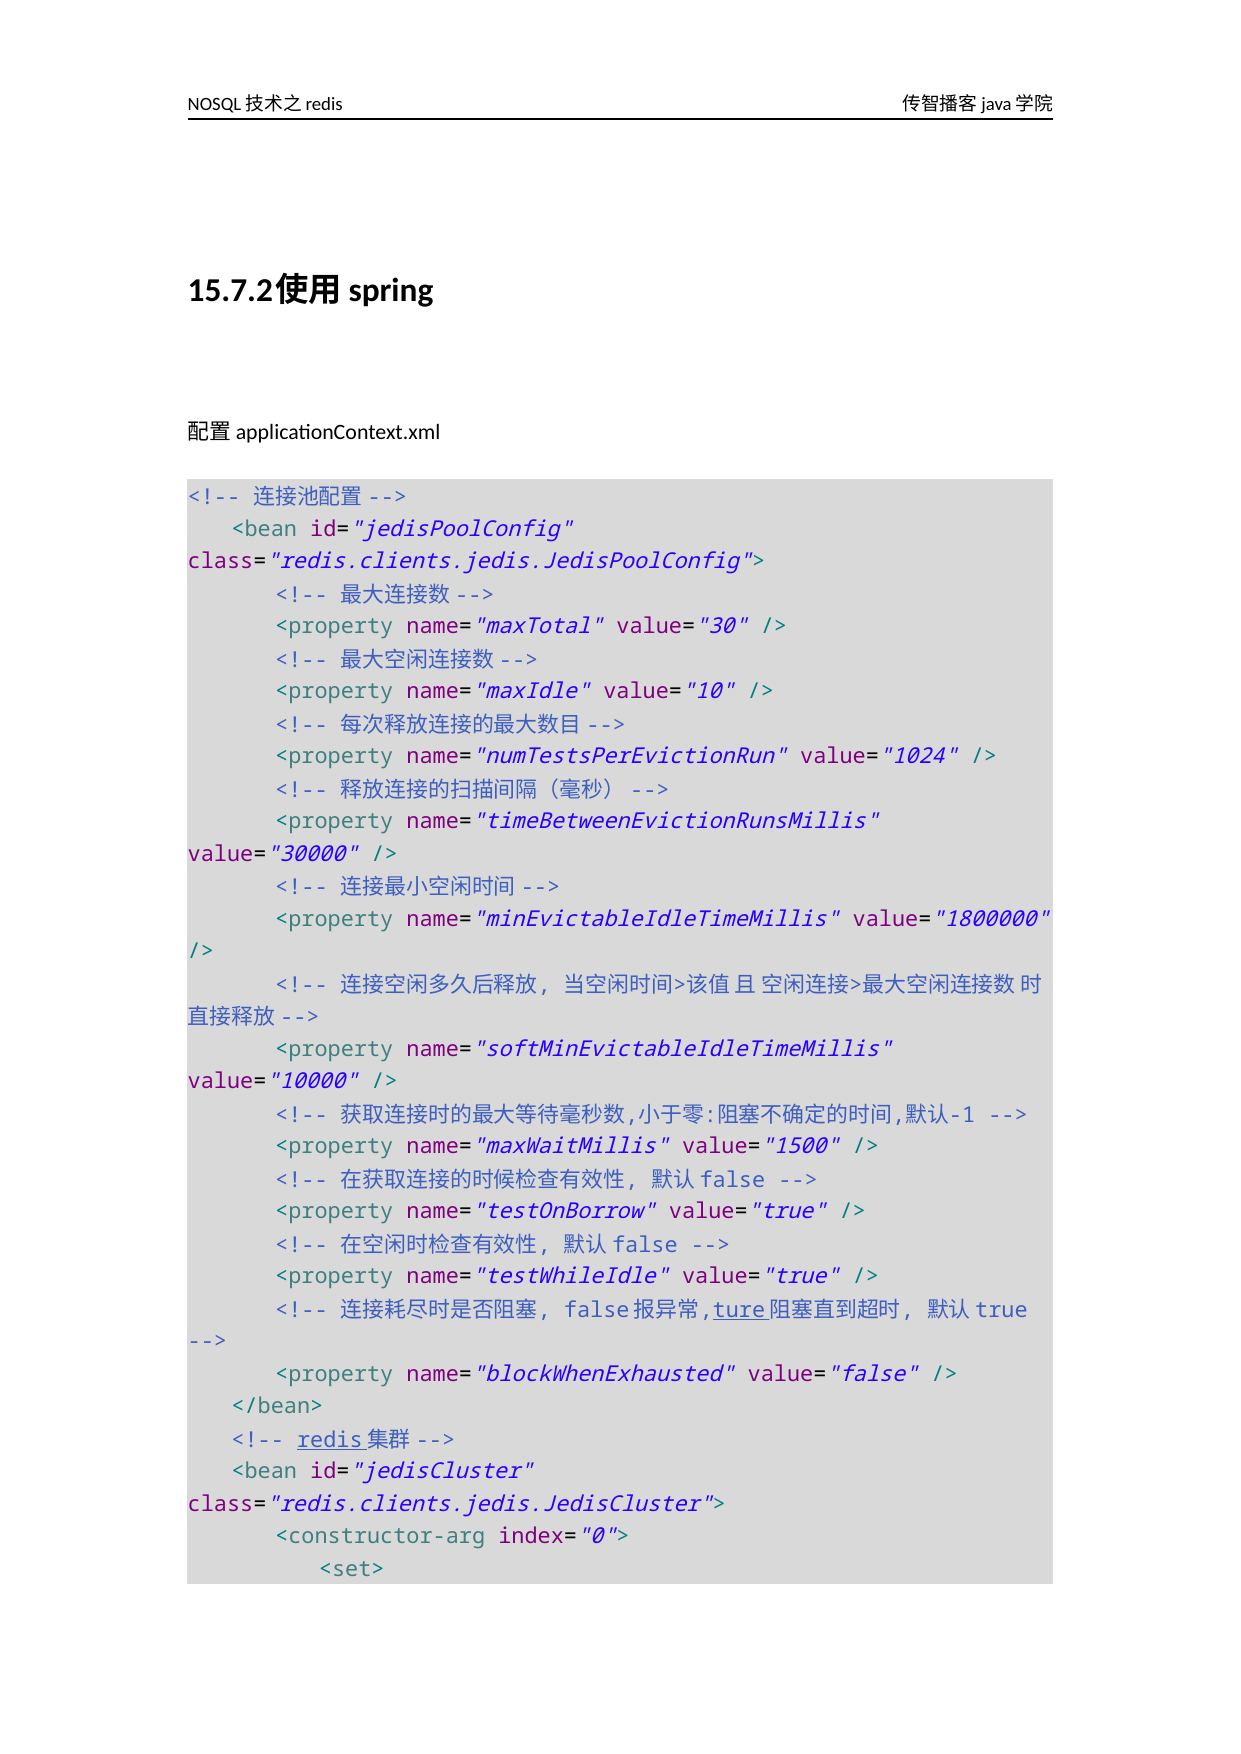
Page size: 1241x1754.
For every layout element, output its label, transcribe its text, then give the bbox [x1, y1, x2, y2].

text <constructor-arg index="0"> [187, 1519, 1053, 1551]
text <!-- 连接耗尽时是否阻塞, false报异常,ture阻塞直到超时, 默认true --> [187, 1291, 1053, 1356]
text <!-- 在获取连接的时候检查有效性, 默认false --> [187, 1161, 1053, 1194]
text <!-- 在空闲时检查有效性, 默认false --> [187, 1226, 1053, 1259]
text <property name="maxIdle" value="10" /> [187, 674, 1053, 706]
text <!-- 获取连接时的最大等待毫秒数,小于零:阻塞不确定的时间,默认-1 --> [187, 1096, 1053, 1129]
text <property name="testOnBorrow" value="true" /> [187, 1194, 1053, 1226]
text <property name="maxWaitMillis" value="1500" /> [187, 1129, 1053, 1161]
text <!-- 最大空闲连接数 --> [187, 641, 1053, 674]
text <property name="numTestsPerEvictionRun" value="1024" /> [187, 739, 1053, 771]
text <property name="softMinEvictableIdleTimeMillis" value="10000" /> [187, 1031, 1053, 1096]
text <property name="blockWhenExhausted" value="false" /> [187, 1356, 1053, 1389]
text <!-- 连接最小空闲时间 --> [187, 869, 1053, 901]
subtitle 使用spring [187, 254, 1053, 319]
text <!-- 释放连接的扫描间隔（毫秒） --> [187, 771, 1053, 804]
text 配置applicationContext.xml [187, 414, 1053, 446]
text <set> [187, 1551, 1053, 1584]
text <bean id="jedisPoolConfig" class="redis.clients.jedis.JedisPoolConfig"> [187, 511, 1053, 576]
text <property name="maxTotal" value="30" /> [187, 609, 1053, 641]
text <property name="minEvictableIdleTimeMillis" value="1800000" /> [187, 901, 1053, 966]
text <property name="testWhileIdle" value="true" /> [187, 1259, 1053, 1291]
text <bean id="jedisCluster" class="redis.clients.jedis.JedisCluster"> [187, 1454, 1053, 1519]
text <!-- 连接空闲多久后释放, 当空闲时间>该值 且 空闲连接>最大空闲连接数 时直接释放 --> [187, 966, 1053, 1031]
text </bean> [187, 1389, 1053, 1421]
text <property name="timeBetweenEvictionRunsMillis" value="30000" /> [187, 804, 1053, 869]
text <!-- 每次释放连接的最大数目 --> [187, 706, 1053, 739]
text <!-- 连接池配置 --> [187, 479, 1053, 511]
text <!-- 最大连接数 --> [187, 576, 1053, 609]
text <!-- redis集群 --> [187, 1421, 1053, 1454]
